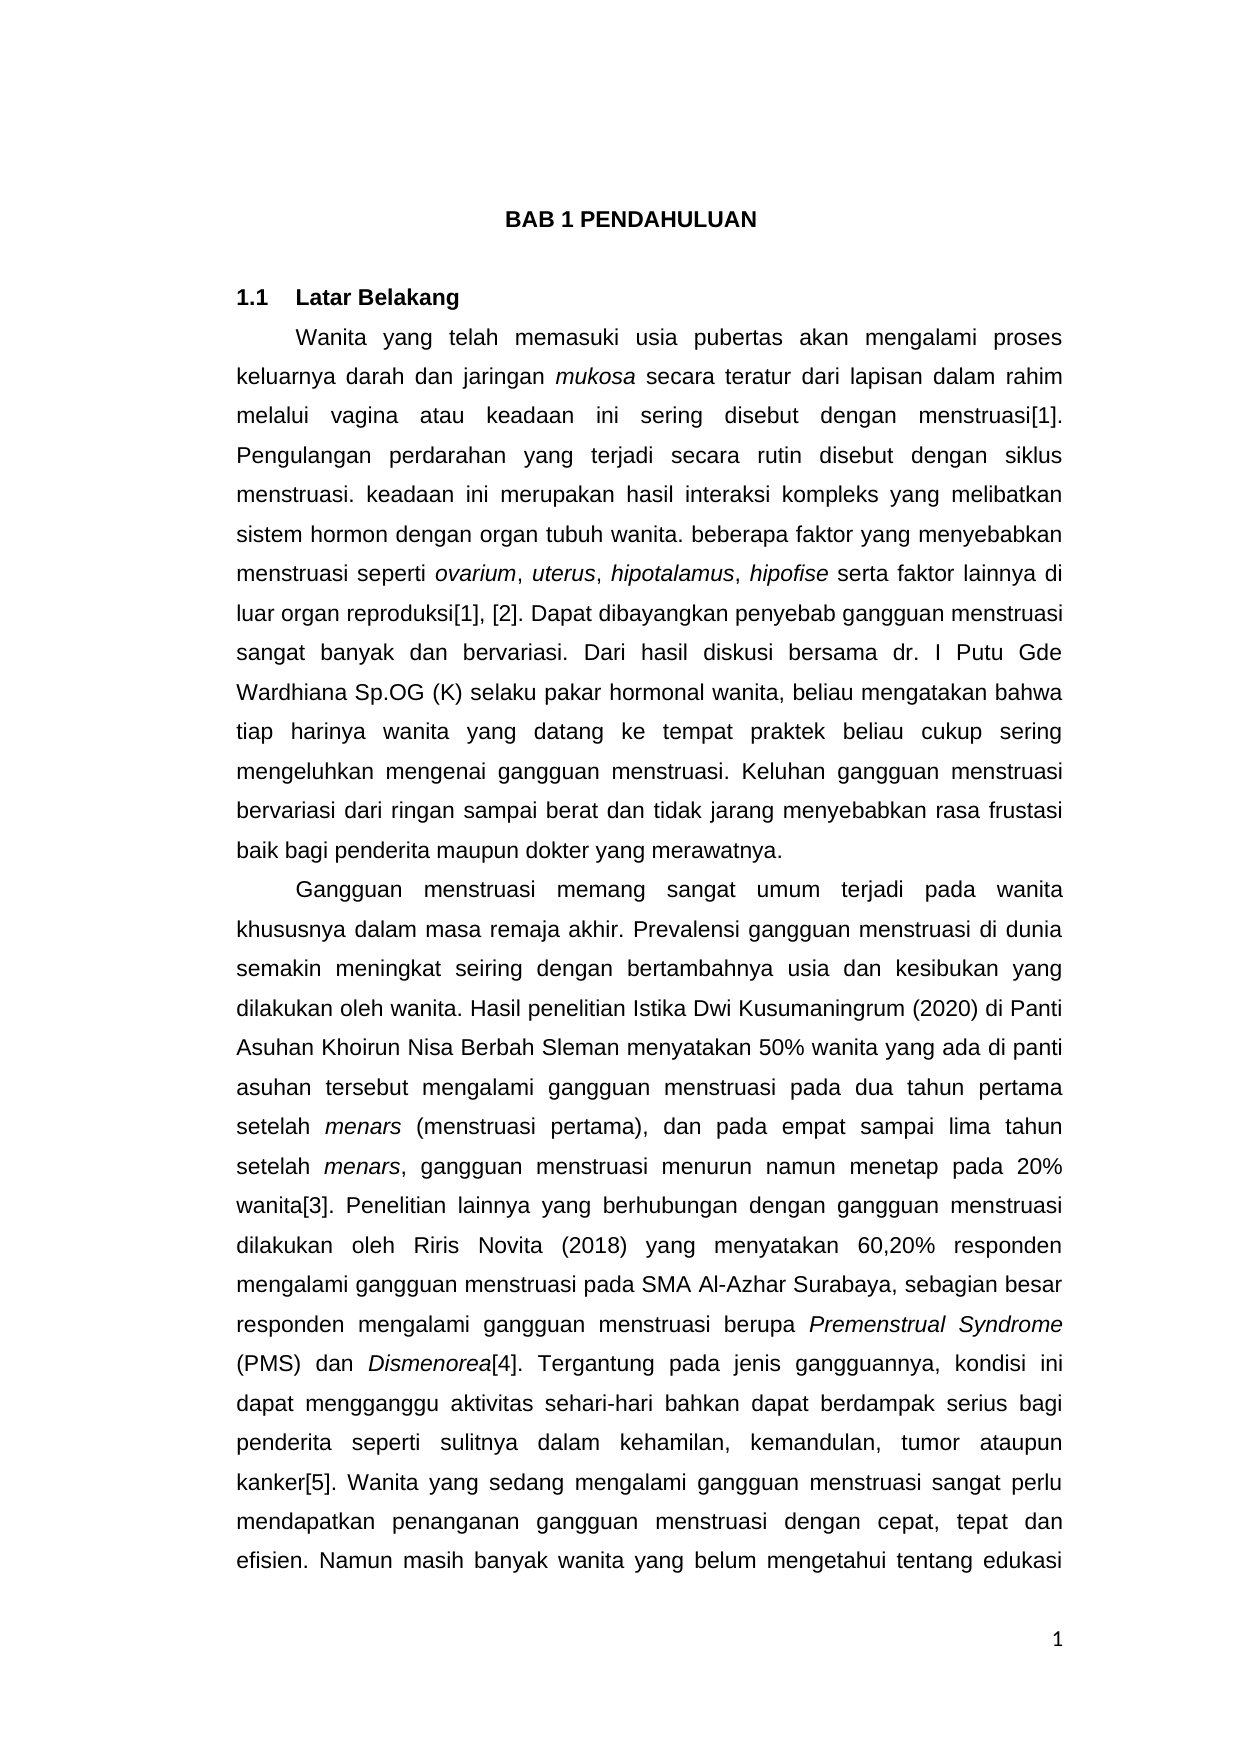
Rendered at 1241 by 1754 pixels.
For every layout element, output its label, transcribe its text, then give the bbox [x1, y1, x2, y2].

subtitle PENDAHULUAN [199, 206, 1063, 233]
subtitle Latar Belakang [236, 288, 1063, 314]
list Wanita yang telah memasuki usia pubertas akan mengalami proses keluarnya darah dan jaringan mukosa secara teratur dari lapisan dalam rahim melalui vagina atau keadaan ini sering disebut dengan menstruasi. Pengulangan perdarahan yang terjadi secara rutin disebut dengan siklus menstruasi. keadaan ini merupakan hasil interaksi kompleks yang melibatkan sistem hormon dengan organ tubuh wanita. beberapa faktor yang menyebabkan menstruasi seperti ovarium, uterus, hipotalamus, hipofise serta faktor lainnya di luar organ reproduksi. Dapat dibayangkan penyebab gangguan menstruasi sangat banyak dan bervariasi. Dari hasil diskusi bersama dr. I Putu Gde Wardhiana Sp.OG (K) selaku pakar hormonal wanita, beliau mengatakan bahwa tiap harinya wanita yang datang ke tempat praktek beliau cukup sering mengeluhkan mengenai gangguan menstruasi. Keluhan gangguan menstruasi bervariasi dari ringan sampai berat dan tidak jarang menyebabkan rasa frustasi baik bagi penderita maupun dokter yang merawatnya. [236, 328, 1063, 867]
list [236, 880, 1063, 1538]
